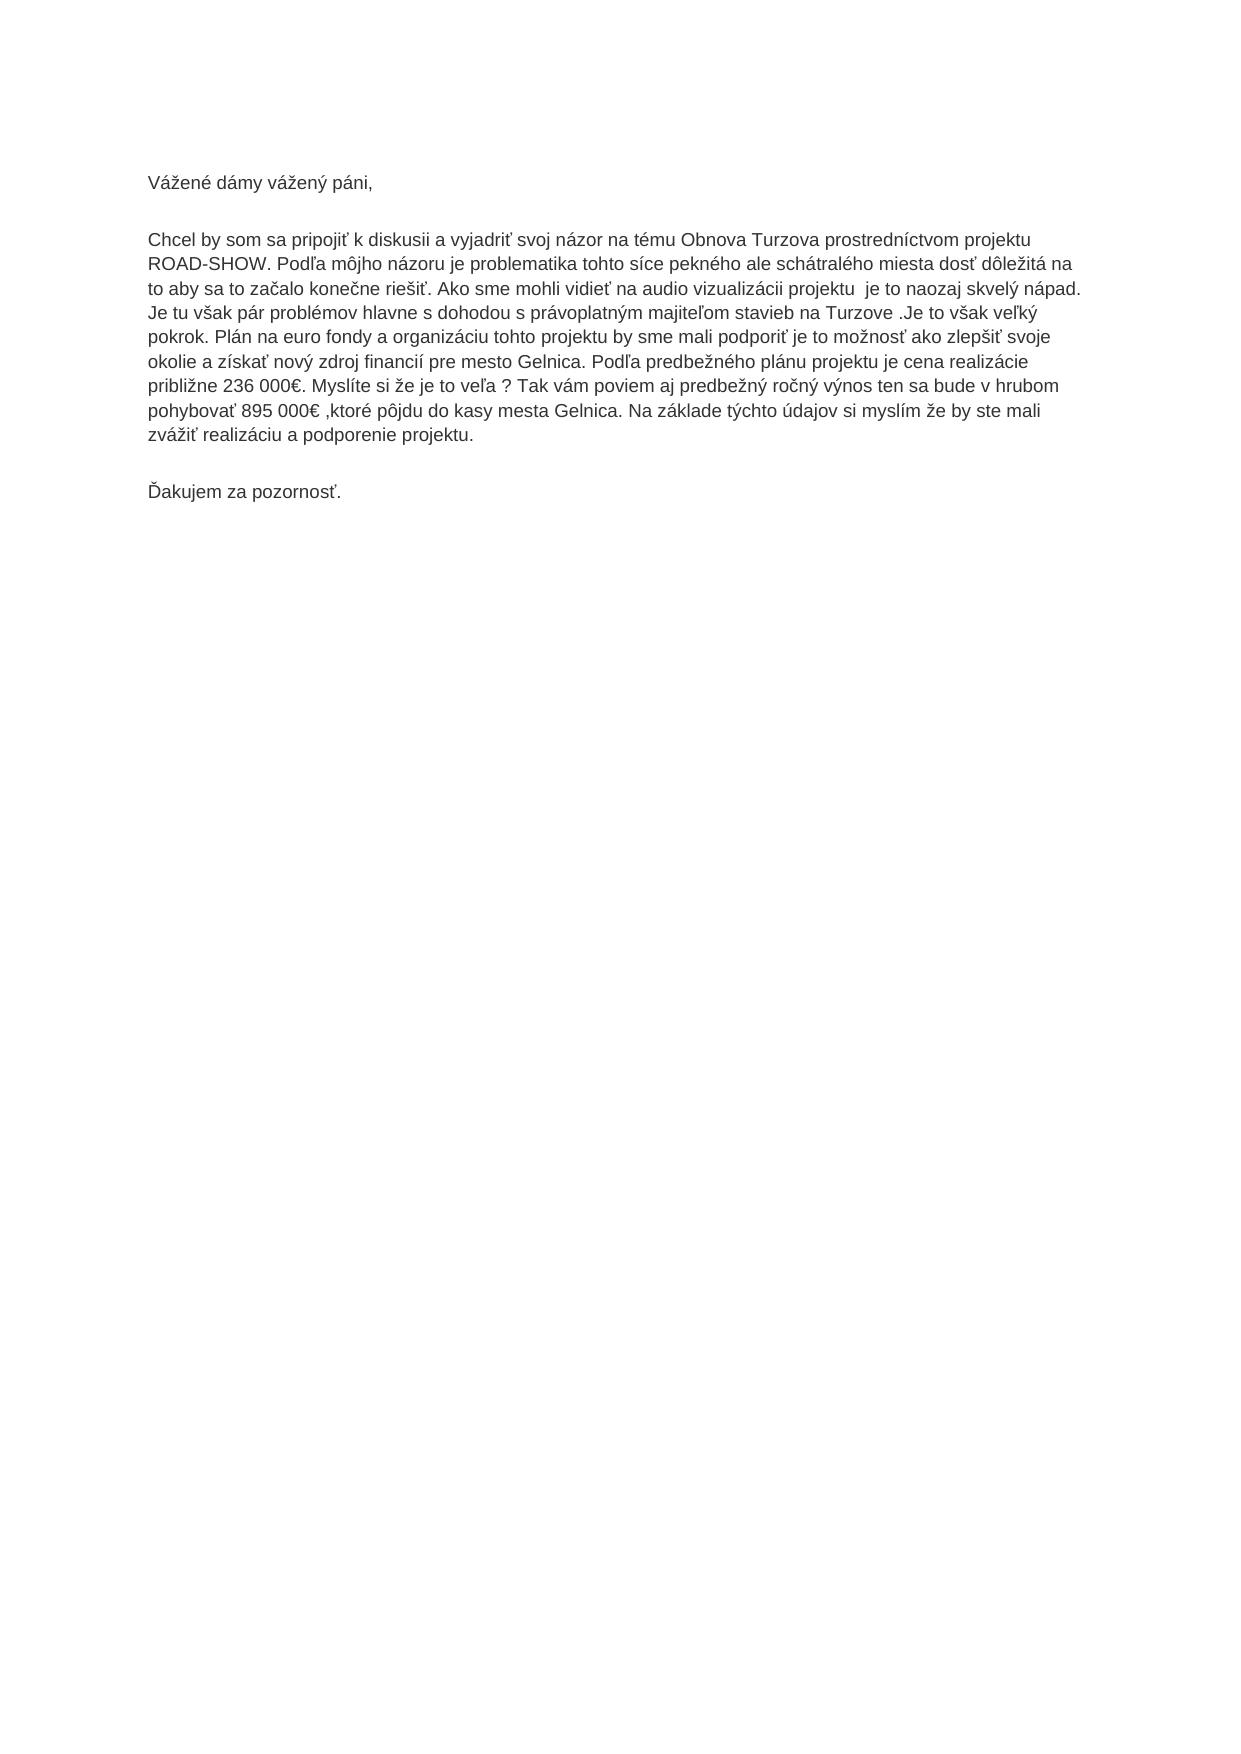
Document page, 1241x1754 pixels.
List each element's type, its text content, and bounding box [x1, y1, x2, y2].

text Ďakujem za pozornosť. [148, 478, 1093, 502]
text Vážené dámy vážený páni, [148, 169, 1093, 193]
text Chcel by som sa pripojiť k diskusii a vyjadriť svoj názor na tému Obnova Turzova prostredníctvom projektu ROAD-SHOW. Podľa môjho názoru je problematika tohto síce pekného ale schátralého miesta dosť dôležitá na to aby sa to začalo konečne riešiť. Ako sme mohli vidieť na audio vizualizácii projektu je to naozaj skvelý nápad. Je tu však pár problémov hlavne s dohodou s právoplatným majiteľom stavieb na Turzove .Je to však veľký pokrok. Plán na euro fondy a organizáciu tohto projektu by sme mali podporiť je to možnosť ako zlepšiť svoje okolie a získať nový zdroj financií pre mesto Gelnica. Podľa predbežného plánu projektu je cena realizácie približne 236 000€. Myslíte si že je to veľa ? Tak vám poviem aj predbežný ročný výnos ten sa bude v hrubom pohybovať 895 000€ ,ktoré pôjdu do kasy mesta Gelnica. Na základe týchto údajov si myslím že by ste mali zvážiť realizáciu a podporenie projektu. [148, 226, 1093, 445]
